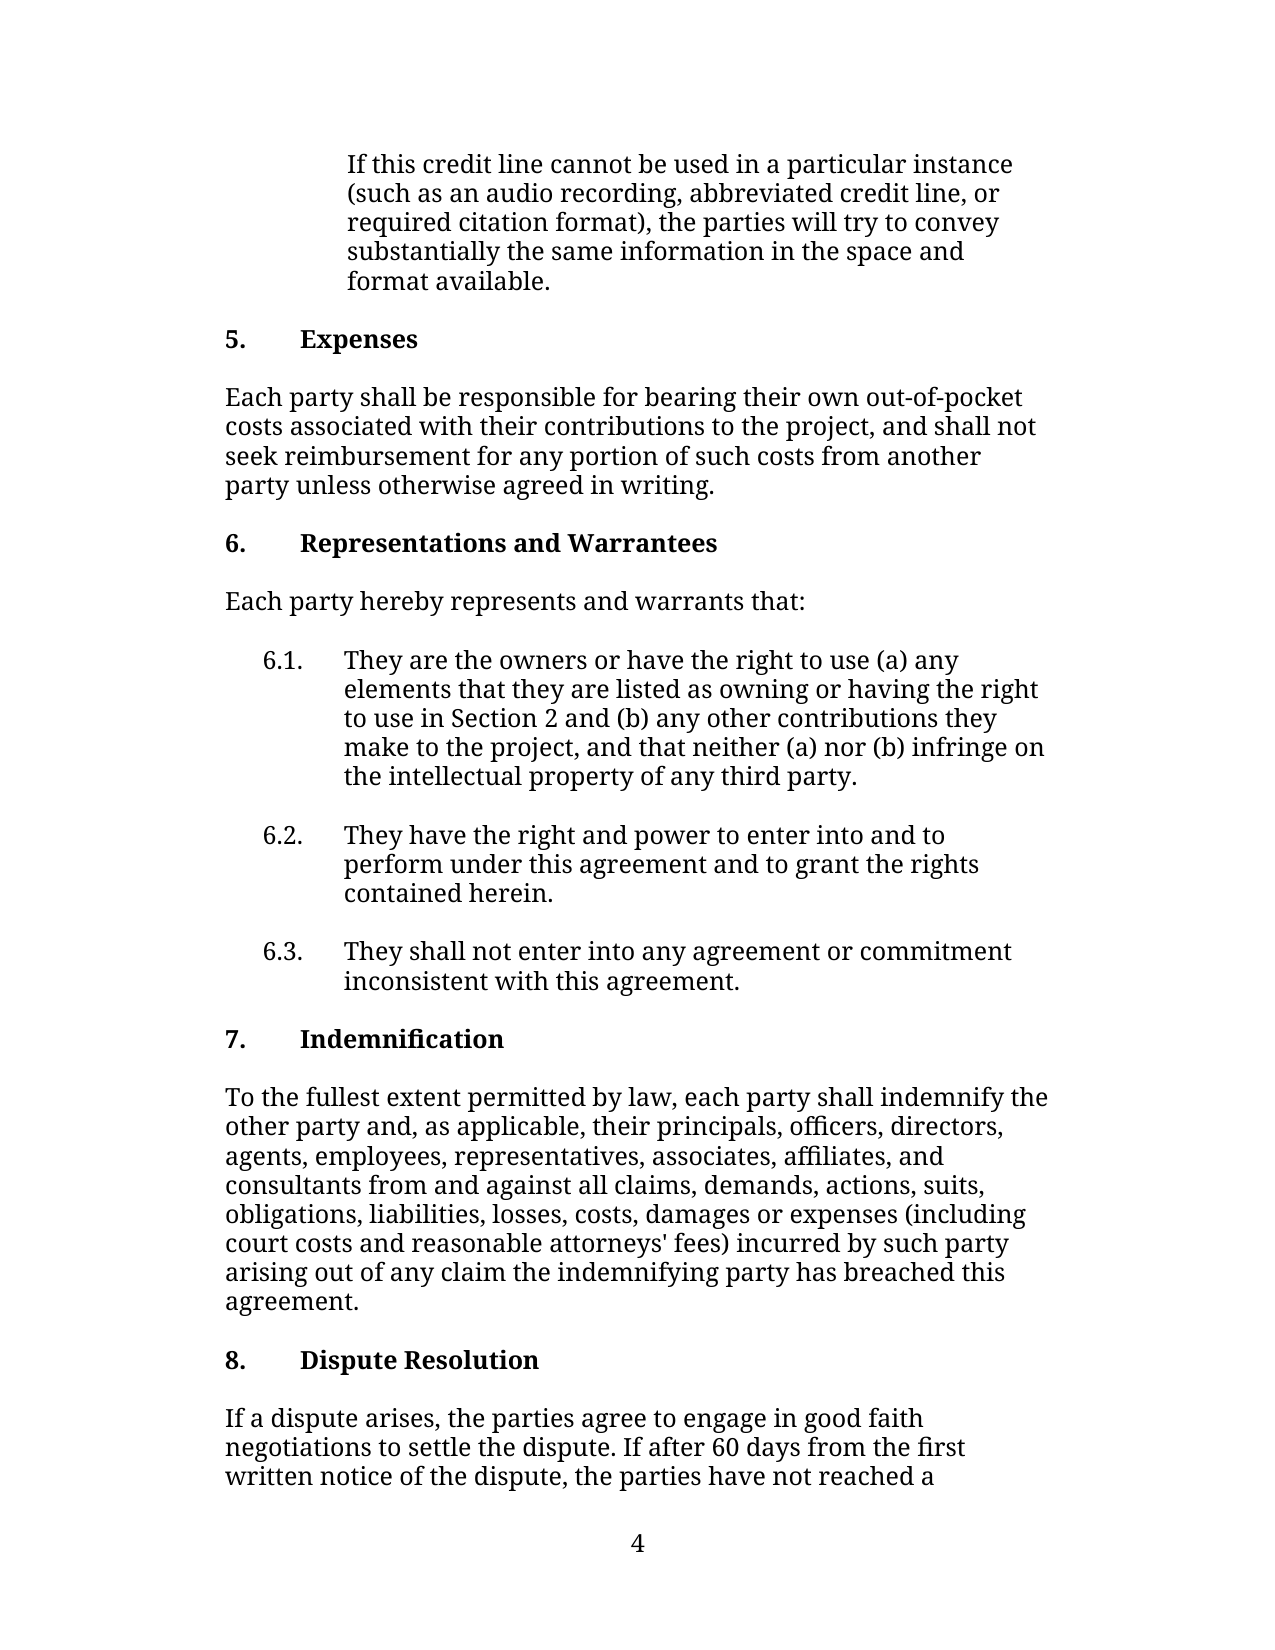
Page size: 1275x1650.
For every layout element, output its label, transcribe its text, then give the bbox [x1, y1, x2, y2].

subtitle Representations and Warrantees [225, 529, 1050, 558]
subtitle Indemnification [225, 1025, 1050, 1054]
list They shall not enter into any agreement or commitment inconsistent with this agreement. [262, 937, 1050, 996]
subtitle Expenses [225, 325, 1050, 354]
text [225, 1404, 1050, 1492]
text If this credit line cannot be used in a particular instance (such as an audio recording, abbreviated credit line, or required citation format), the parties will try to convey substantially the same information in the space and format available. [347, 150, 1050, 296]
text To the fullest extent permitted by law, each party shall indemnify the other party and, as applicable, their principals, officers, directors, agents, employees, representatives, associates, affiliates, and consultants from and against all claims, demands, actions, suits, obligations, liabilities, losses, costs, damages or expenses (including court costs and reasonable attorneys' fees) incurred by such party arising out of any claim the indemnifying party has breached this agreement. [225, 1083, 1050, 1317]
text Each party shall be responsible for bearing their own out-of-pocket costs associated with their contributions to the project, and shall not seek reimbursement for any portion of such costs from another party unless otherwise agreed in writing. [225, 383, 1050, 500]
subtitle Dispute Resolution [225, 1346, 1050, 1375]
list They have the right and power to enter into and to perform under this agreement and to grant the rights contained herein. [262, 821, 1050, 908]
text Each party hereby represents and warrants that: [225, 587, 1050, 617]
list They are the owners or have the right to use (a) any elements that they are listed as owning or having the right to use in Section 2 and (b) any other contributions they make to the project, and that neither (a) nor (b) infringe on the intellectual property of any third party. [262, 646, 1050, 792]
